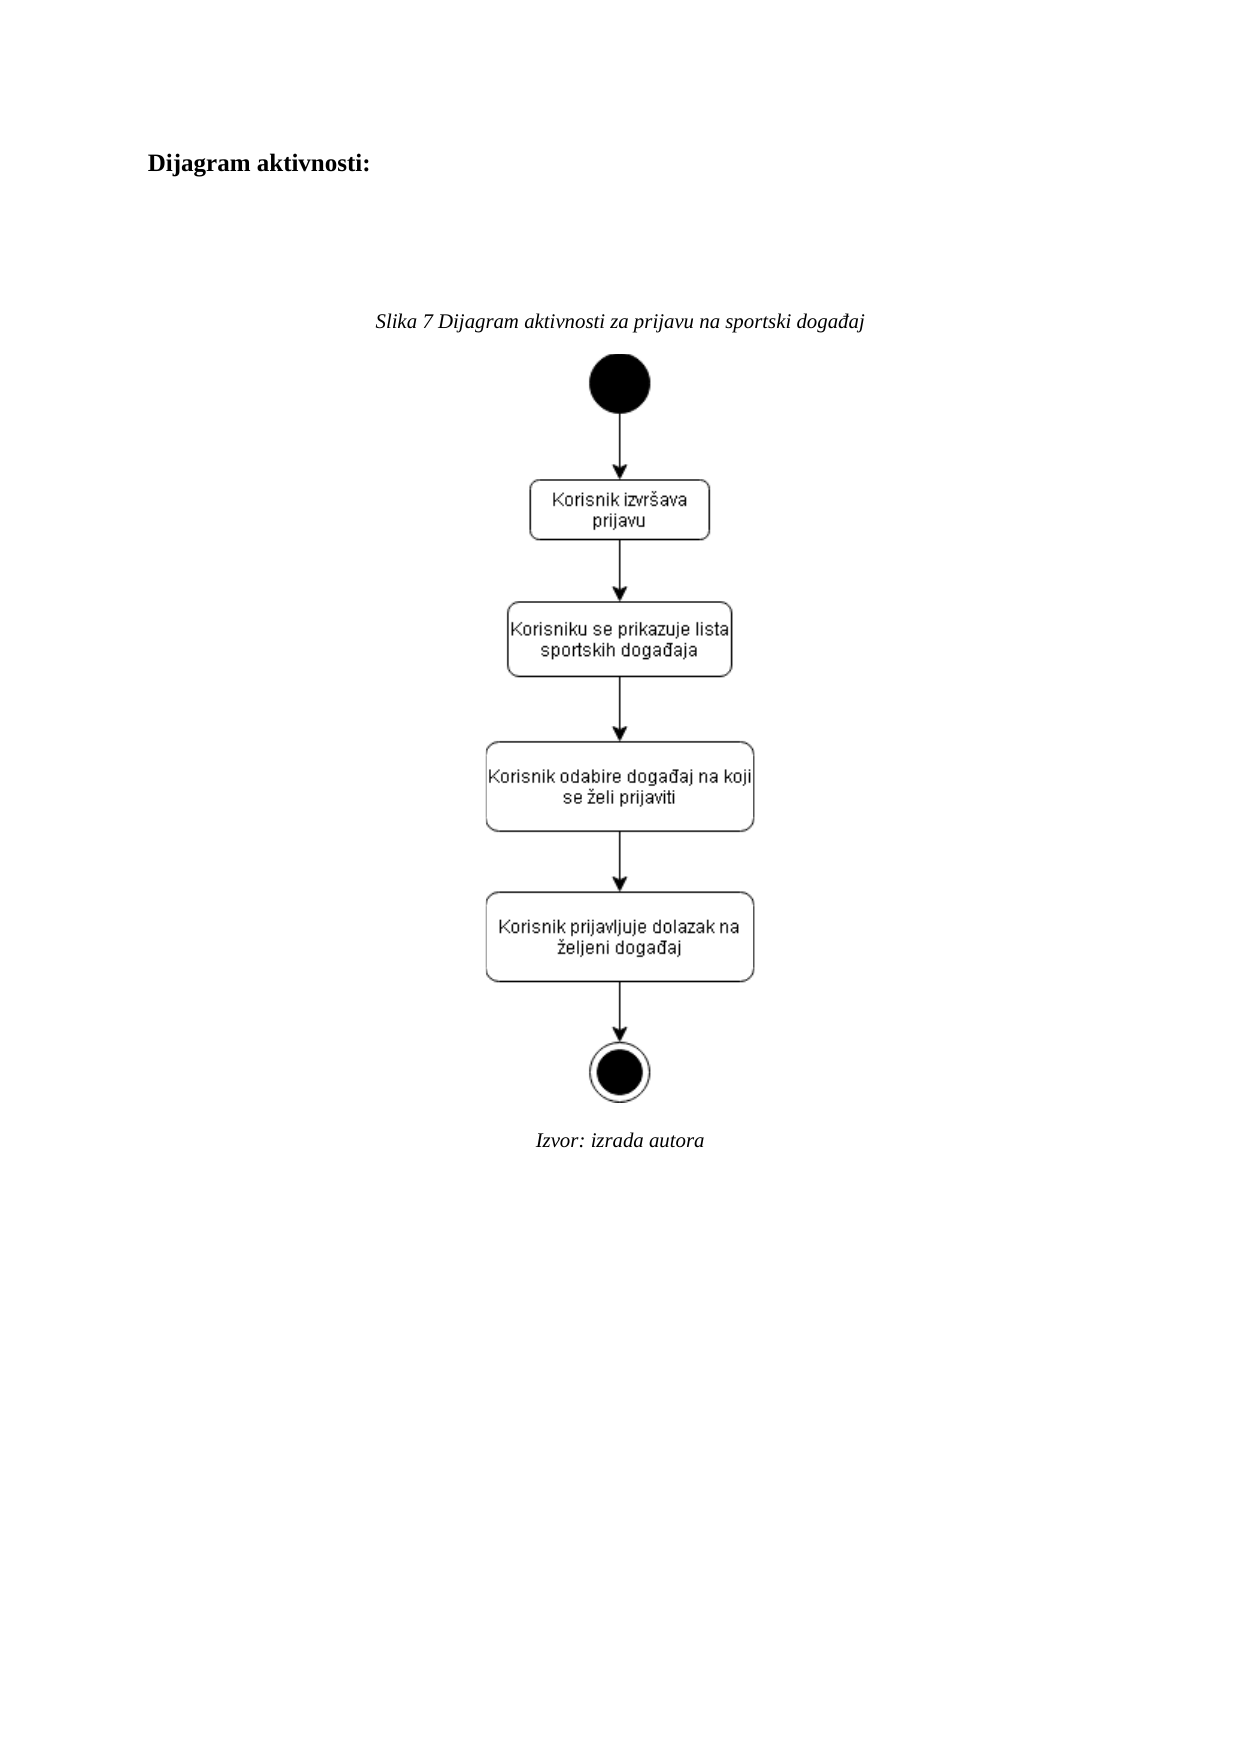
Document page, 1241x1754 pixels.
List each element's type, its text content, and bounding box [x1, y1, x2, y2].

picture [485, 354, 755, 1103]
text Slika 7 Dijagram aktivnosti za prijavu na sportski događaj [148, 309, 1093, 333]
text Izvor: izrada autora [148, 1127, 1093, 1152]
text Dijagram aktivnosti: [148, 148, 1093, 176]
